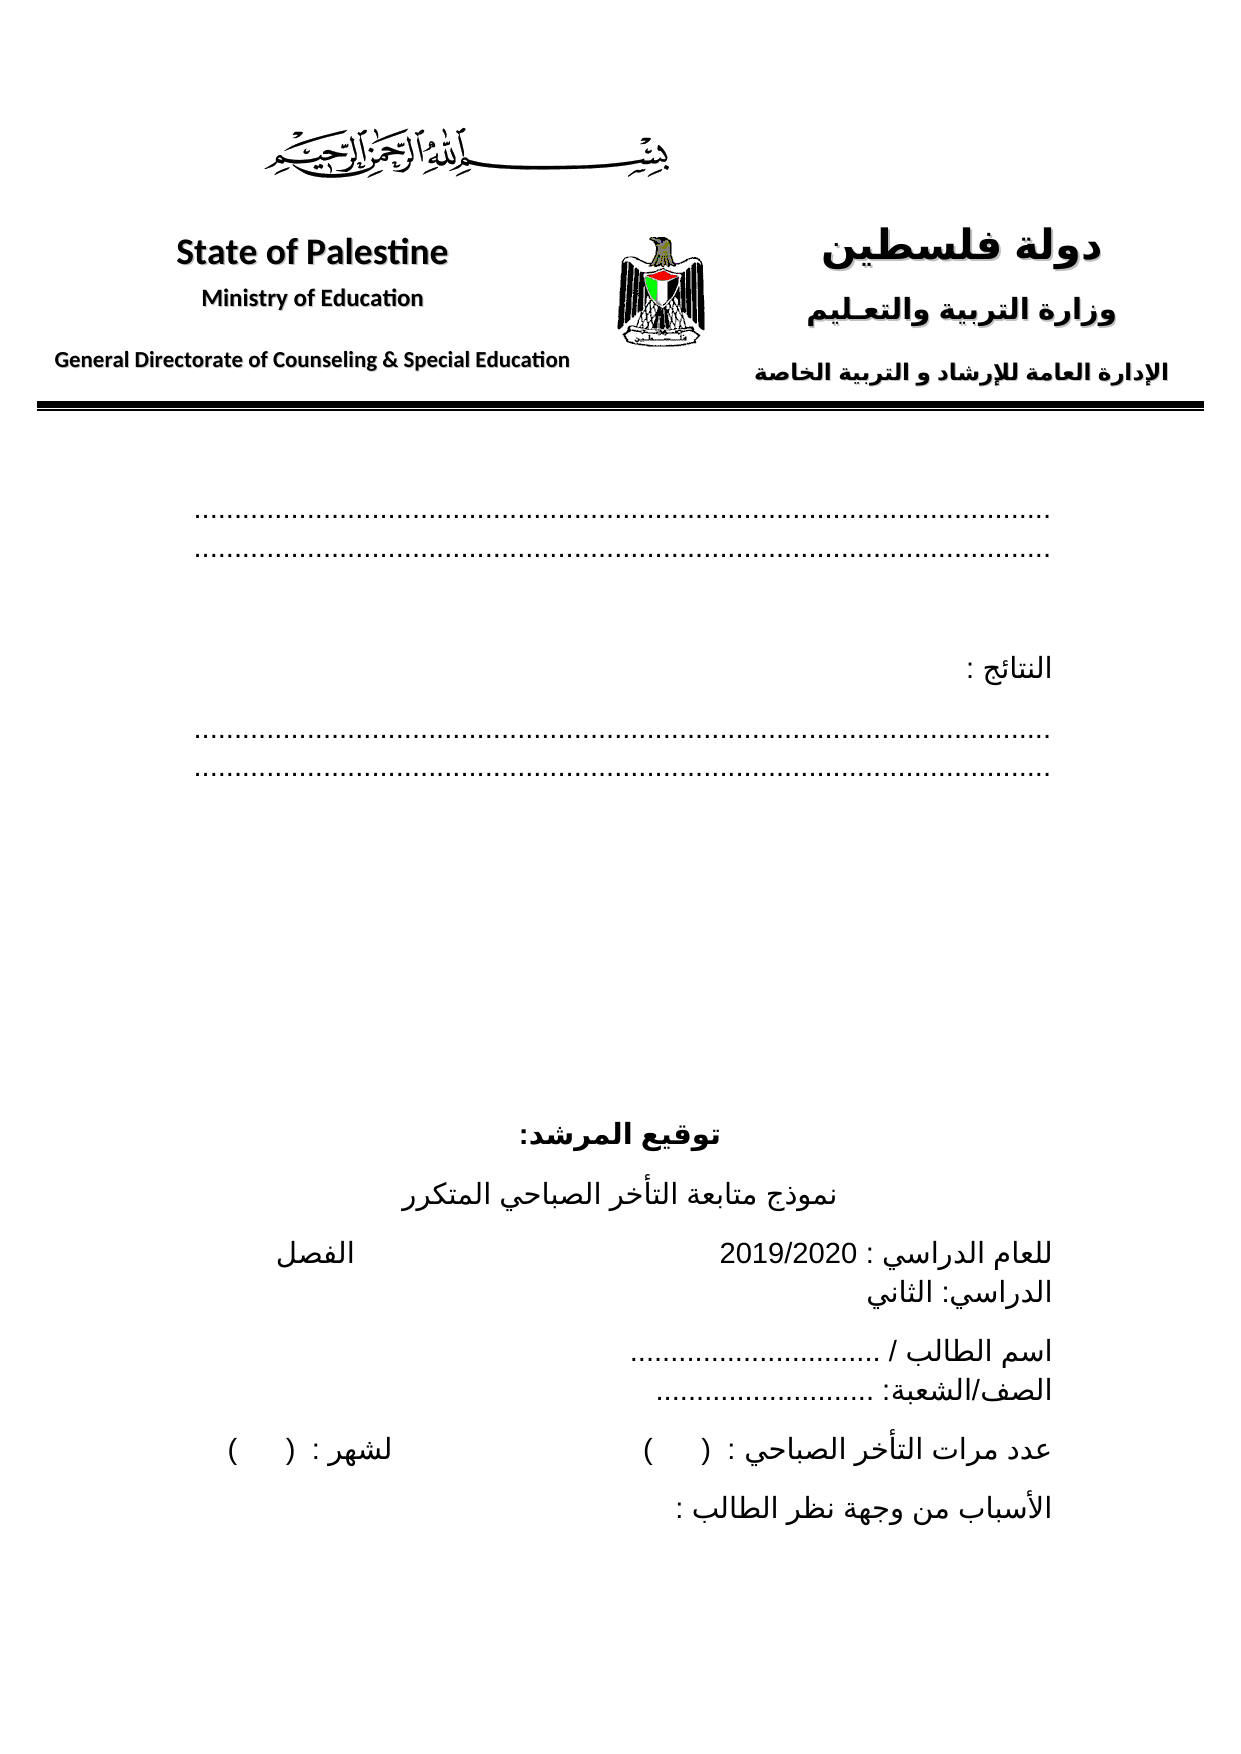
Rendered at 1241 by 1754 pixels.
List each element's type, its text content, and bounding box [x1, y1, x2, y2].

text النتائج : [187, 651, 1053, 685]
text للعام الدراسي : 2019/2020 الفصل الدراسي: الثاني [187, 1236, 1053, 1308]
text نموذج متابعة التأخر الصباحي المتكرر [187, 1177, 1053, 1210]
text عدد مرات التأخر الصباحي : ( ) لشهر : ( ) [187, 1432, 1053, 1466]
text الأسباب من وجهة نظر الطالب : [187, 1491, 1053, 1525]
picture [612, 237, 707, 350]
text توقيع المرشد: [187, 1117, 1053, 1151]
text اسم الطالب / ............................... الصف/الشعبة: ........................... [187, 1334, 1053, 1406]
